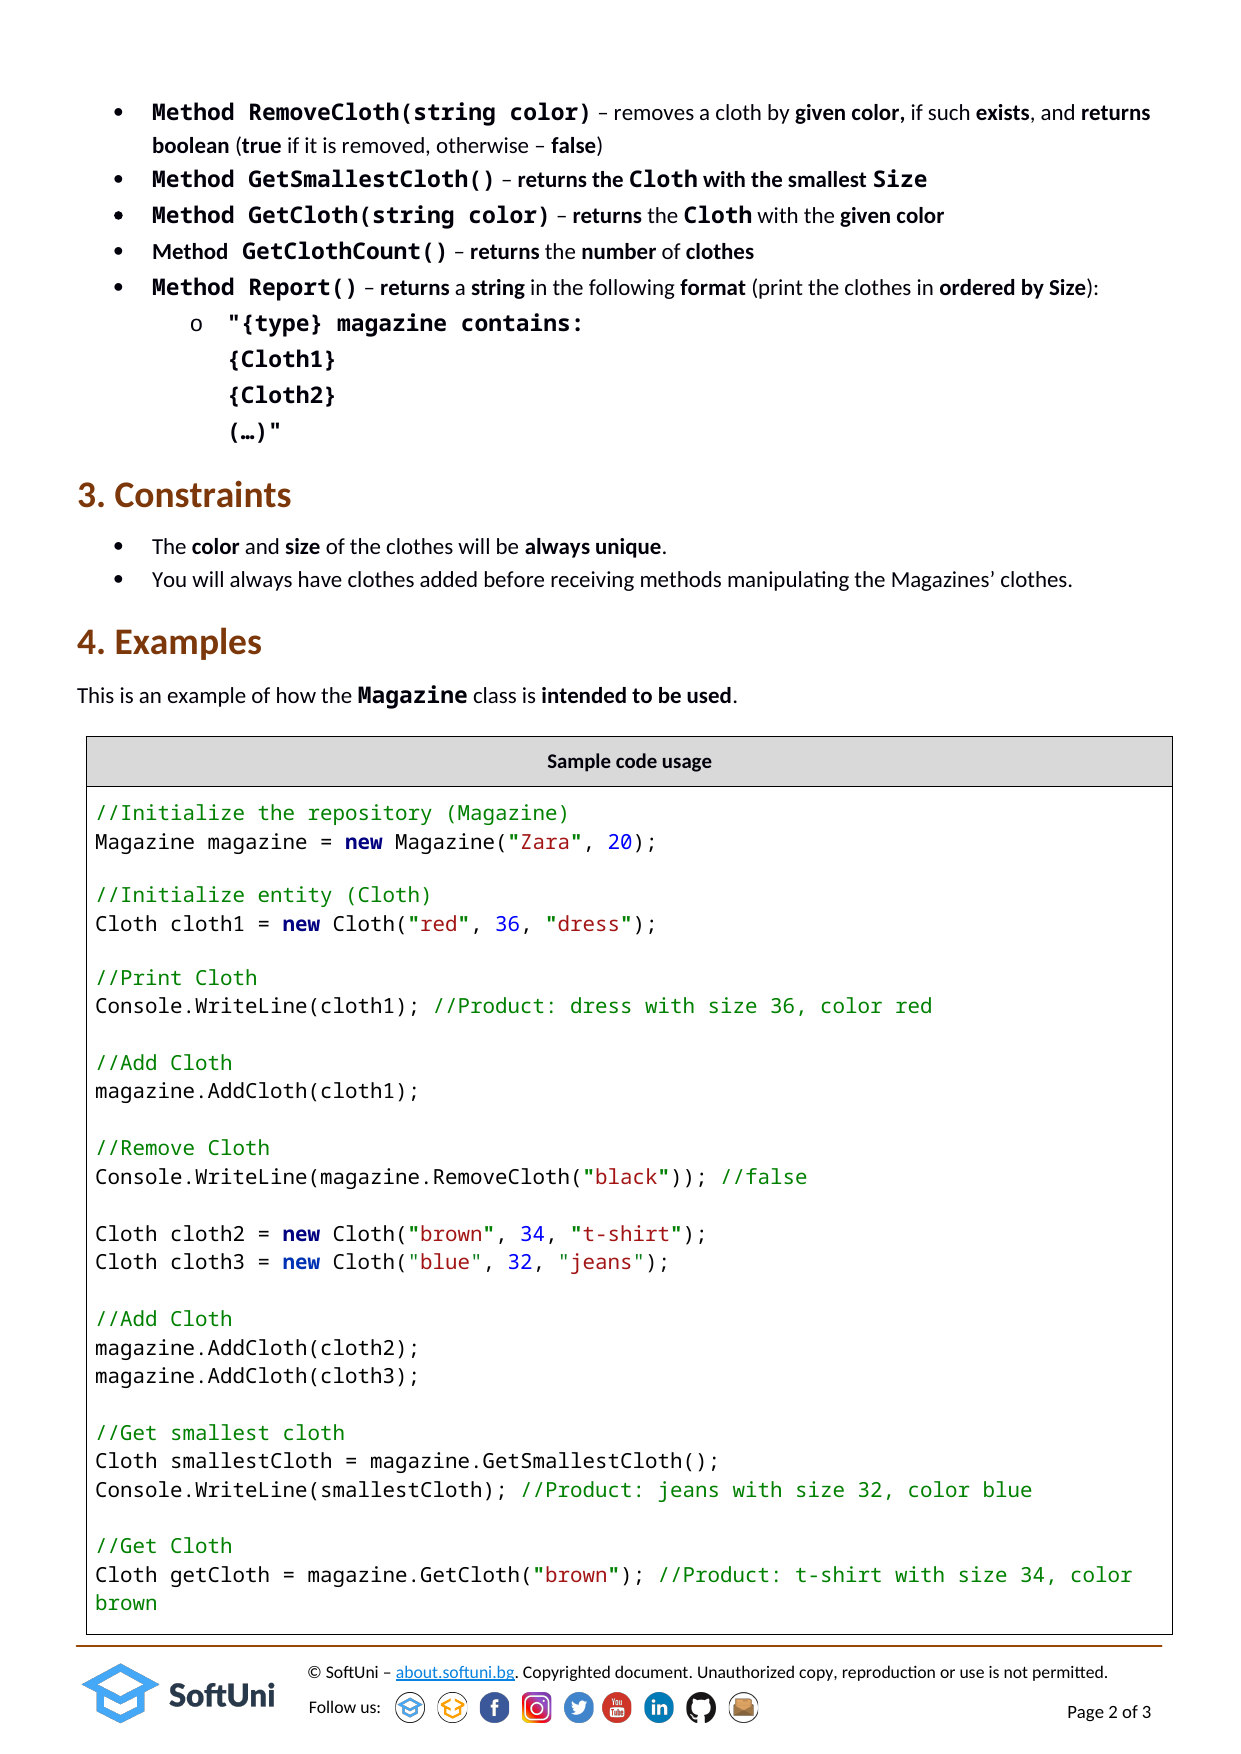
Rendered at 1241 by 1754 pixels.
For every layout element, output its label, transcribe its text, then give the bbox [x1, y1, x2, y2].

picture [564, 1692, 594, 1723]
list Method GetClothCount() – returns the number of clothes [114, 235, 1163, 266]
list Method GetCloth(string color) – returns the Cloth with the given color [114, 199, 1163, 230]
picture [395, 1692, 425, 1723]
picture [437, 1692, 468, 1723]
list Constraints [77, 471, 1163, 517]
picture [728, 1692, 759, 1723]
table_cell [87, 787, 1172, 1634]
picture [522, 1692, 552, 1723]
list Method RemoveCloth(string color) – removes a cloth by given color, if such exists, and returns boolean (true if it is removed, otherwise – false) [114, 95, 1163, 159]
picture [602, 1692, 632, 1723]
picture [665, 1692, 674, 1701]
list Examples [77, 618, 1163, 663]
list You will always have clothes added before receiving methods manipulating the Magazines’ clothes. [114, 565, 1163, 593]
picture [75, 1658, 281, 1729]
list Method Report() – returns a string in the following format (print the clothes in ordered by Size): [114, 271, 1163, 302]
table_header Sample code usage [87, 737, 1172, 786]
list Method GetSmallestCloth() – returns the Cloth with the smallest Size [114, 163, 1163, 194]
picture [686, 1692, 716, 1723]
list The color and size of the clothes will be always unique. [114, 532, 1163, 561]
list "{type} magazine contains: {Cloth1} {Cloth2} (…)" [189, 307, 1163, 446]
picture [665, 1714, 674, 1723]
picture [644, 1692, 653, 1701]
picture [479, 1692, 510, 1723]
picture [644, 1714, 653, 1723]
picture [658, 1705, 667, 1714]
text This is an example of how the Magazine class is intended to be used. [77, 679, 1163, 710]
